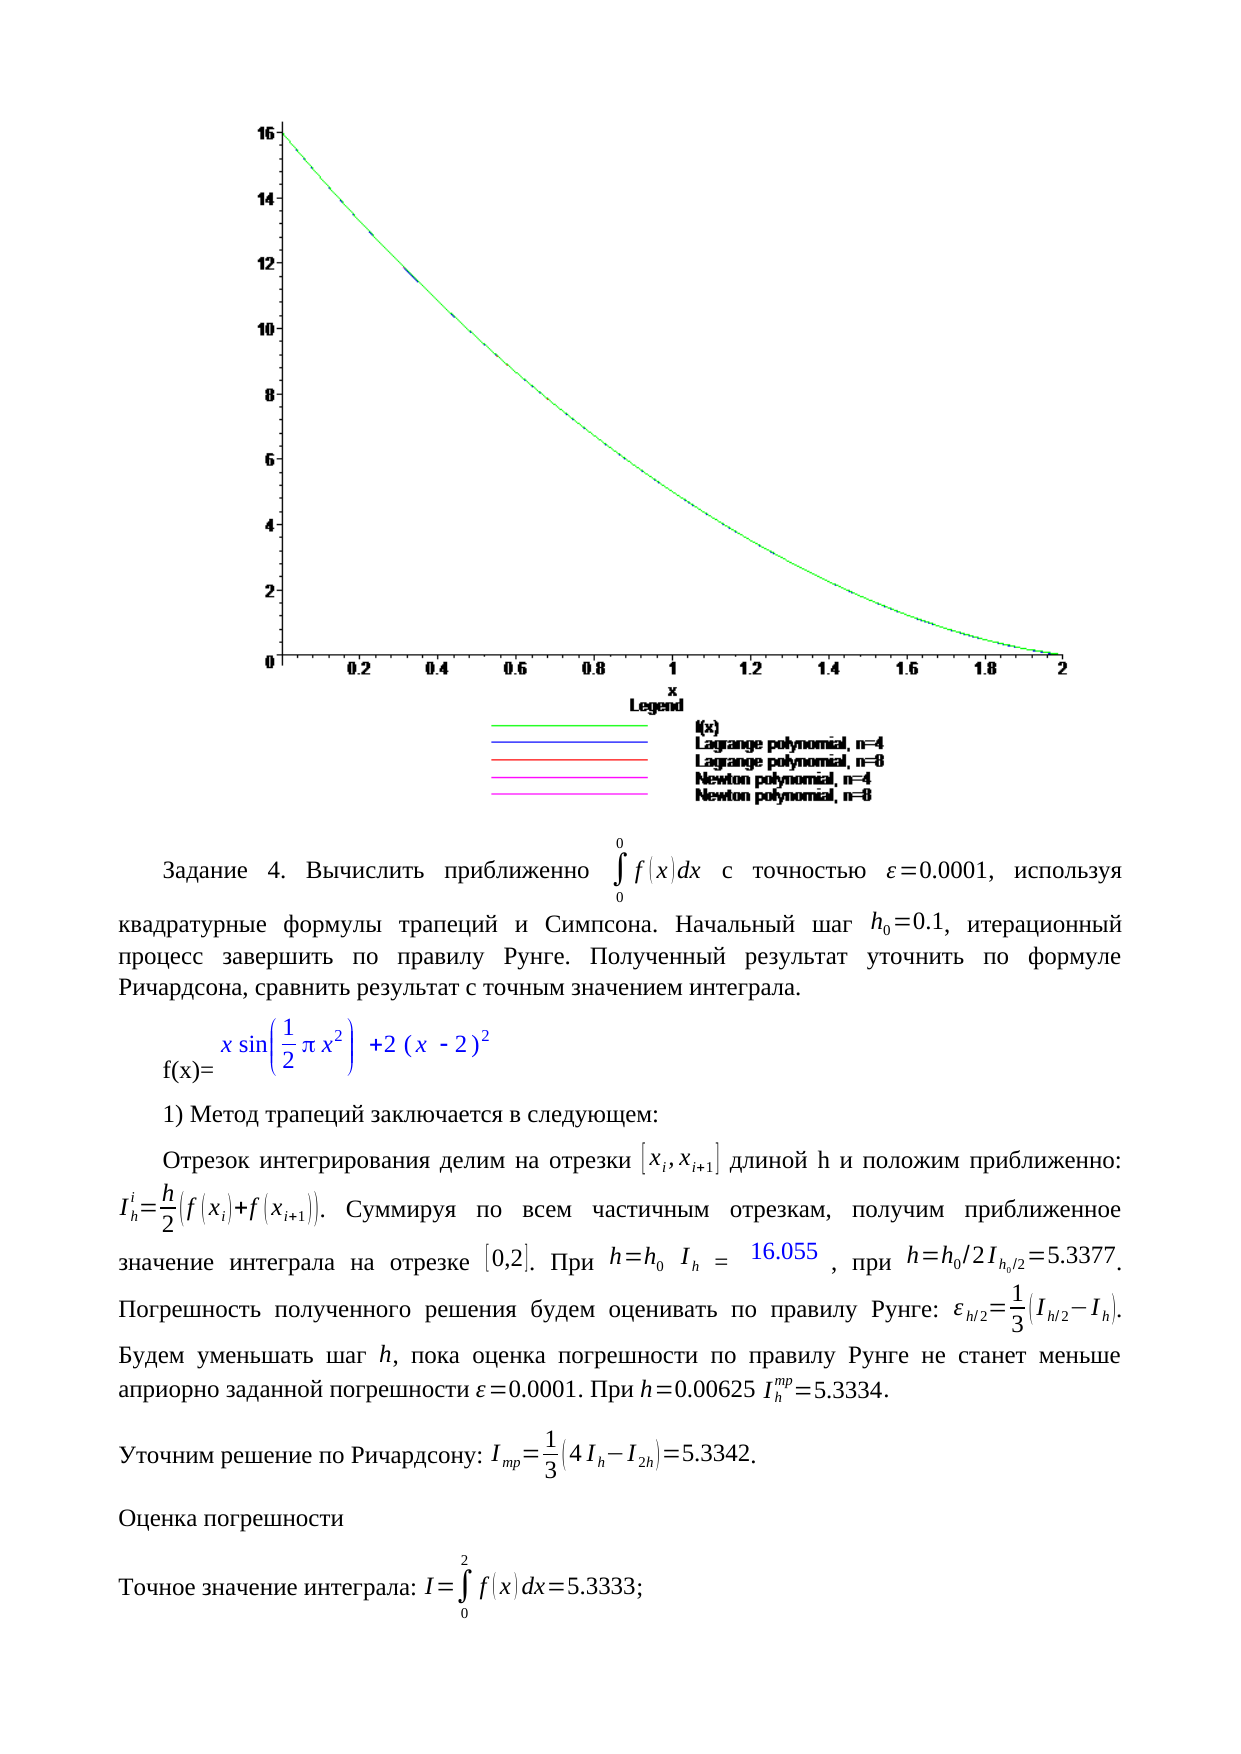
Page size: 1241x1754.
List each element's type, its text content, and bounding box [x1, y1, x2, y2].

text Оценка погрешности [118, 1503, 1122, 1532]
text 1) Метод трапеций заключается в следующем: [118, 1099, 1122, 1127]
text Задание 4. Вычислить приближенно с точностью , используя квадратурные формулы трапеций и Симпсона. Начальный шаг , итерационный процесс завершить по правилу Рунге. Полученный результат уточнить по формуле Ричардсона, сравнить результат с точным значением интеграла. [118, 835, 1122, 1001]
text f(x)= [118, 1016, 1122, 1084]
text Точное значение интеграла: ; [118, 1551, 1122, 1622]
text Уточним решение по Ричардсону: . [118, 1425, 1122, 1484]
text Отрезок интегрирования делим на отрезки длиной h и положим приближенно: . Суммируя по всем частичным отрезкам, получим приближенное значение интеграла на отрезке . При = , при . Погрешность полученного решения будем оценивать по правилу Рунге: . Будем уменьшать шаг , пока оценка погрешности по правилу Рунге не станет меньше априорно заданной погрешности . При . [118, 1142, 1122, 1406]
